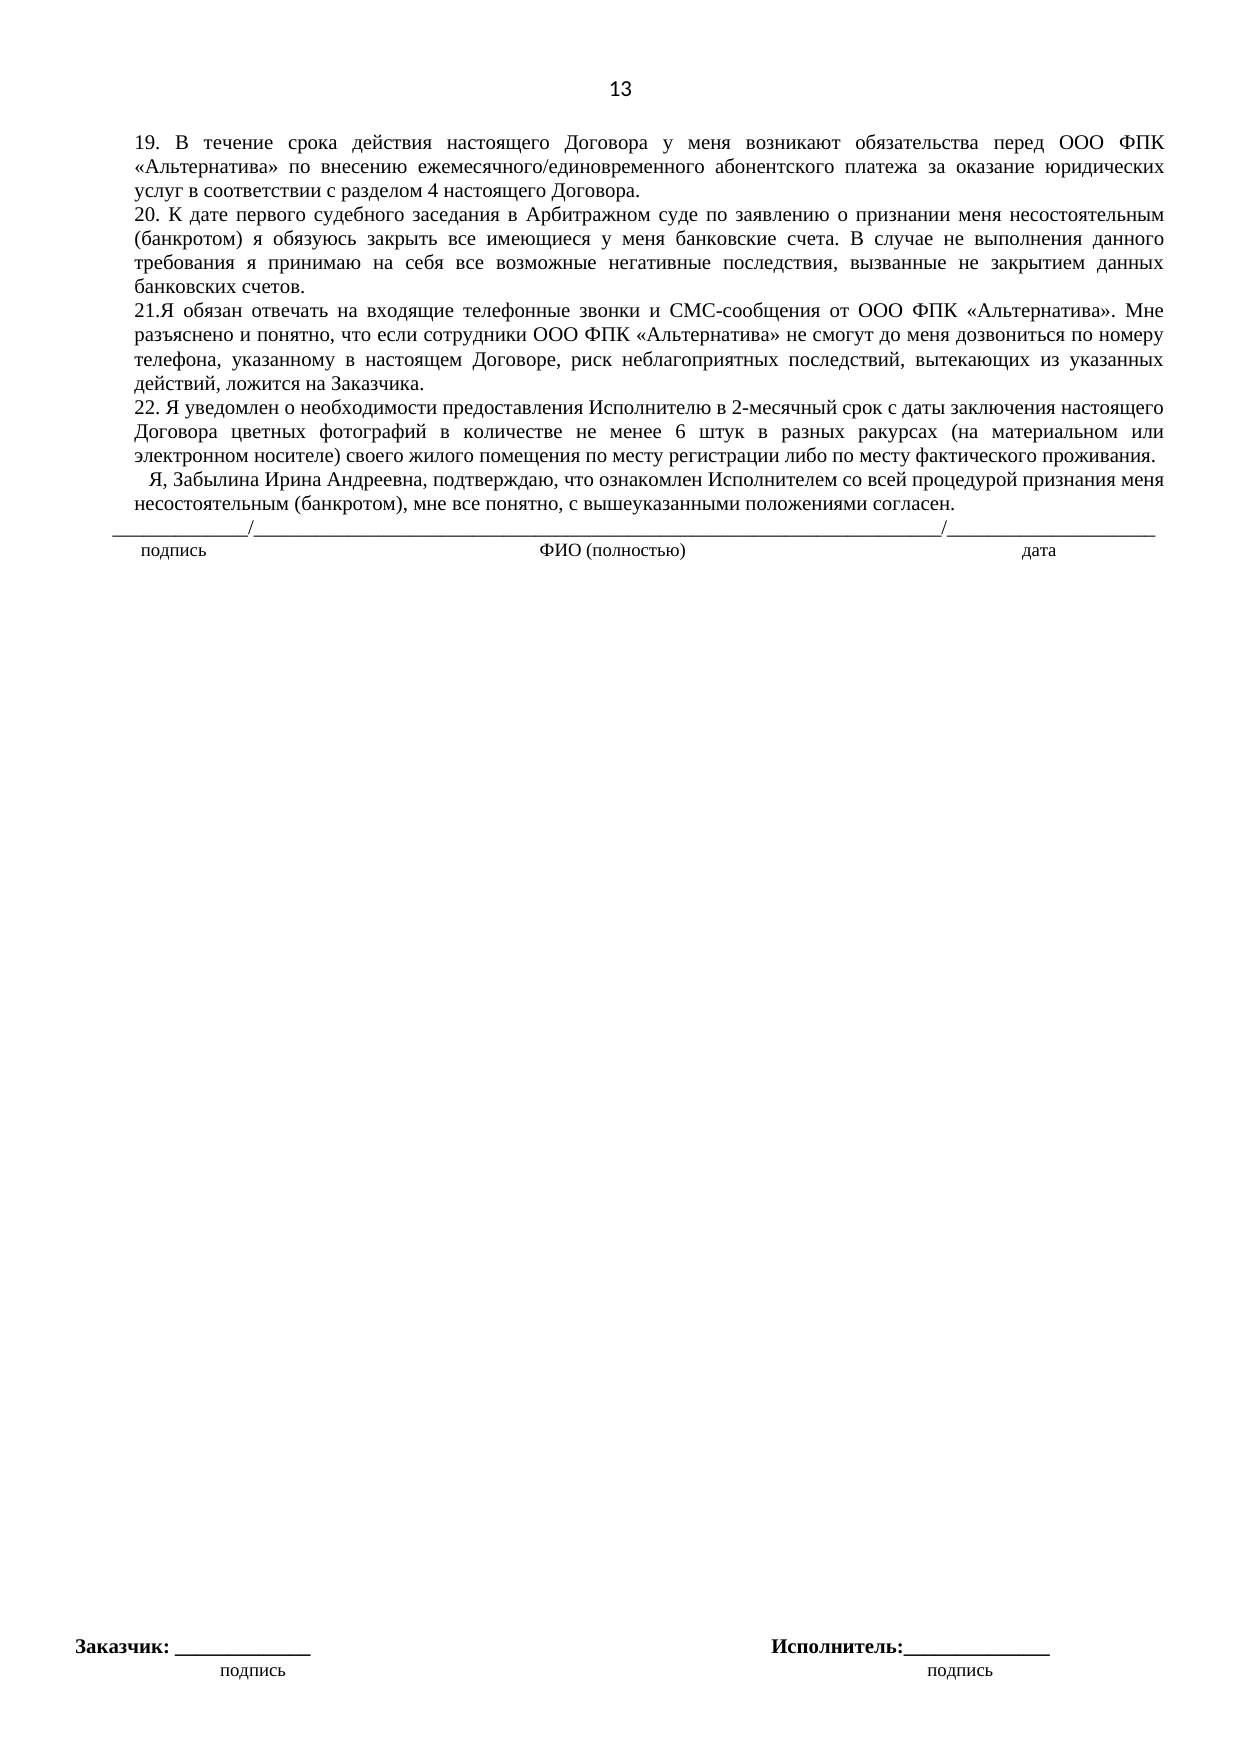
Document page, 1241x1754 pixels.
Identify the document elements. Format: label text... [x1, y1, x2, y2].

text 21.Я обязан отвечать на входящие телефонные звонки и СМС-сообщения от ООО ФПК «Альтернатива». Мне разъяснено и понятно, что если сотрудники ООО ФПК «Альтернатива» не смогут до меня дозвониться по номеру телефона, указанному в настоящем Договоре, риск неблагоприятных последствий, вытекающих из указанных действий, ложится на Заказчика. [134, 298, 1165, 394]
text _____________/__________________________________________________________________/____________________ [75, 515, 1165, 539]
text Я, Забылина Ирина Андреевна, подтверждаю, что ознакомлен Исполнителем со всей процедурой признания меня несостоятельным (банкротом), мне все понятно, с вышеуказанными положениями согласен. [134, 467, 1165, 515]
text 22. Я уведомлен о необходимости предоставления Исполнителю в 2-месячный срок с даты заключения настоящего Договора цветных фотографий в количестве не менее 6 штук в разных ракурсах (на материальном или электронном носителе) своего жилого помещения по месту регистрации либо по месту фактического проживания. [134, 394, 1165, 467]
text подпись ФИО (полностью) дата [75, 539, 1165, 561]
text 20. К дате первого судебного заседания в Арбитражном суде по заявлению о признании меня несостоятельным (банкротом) я обязуюсь закрыть все имеющиеся у меня банковские счета. В случае не выполнения данного требования я принимаю на себя все возможные негативные последствия, вызванные не закрытием данных банковских счетов. [134, 202, 1165, 298]
text 19. В течение срока действия настоящего Договора у меня возникают обязательства перед ООО ФПК «Альтернатива» по внесению ежемесячного/единовременного абонентского платежа за оказание юридических услуг в соответствии с разделом 4 настоящего Договора. [134, 130, 1165, 202]
